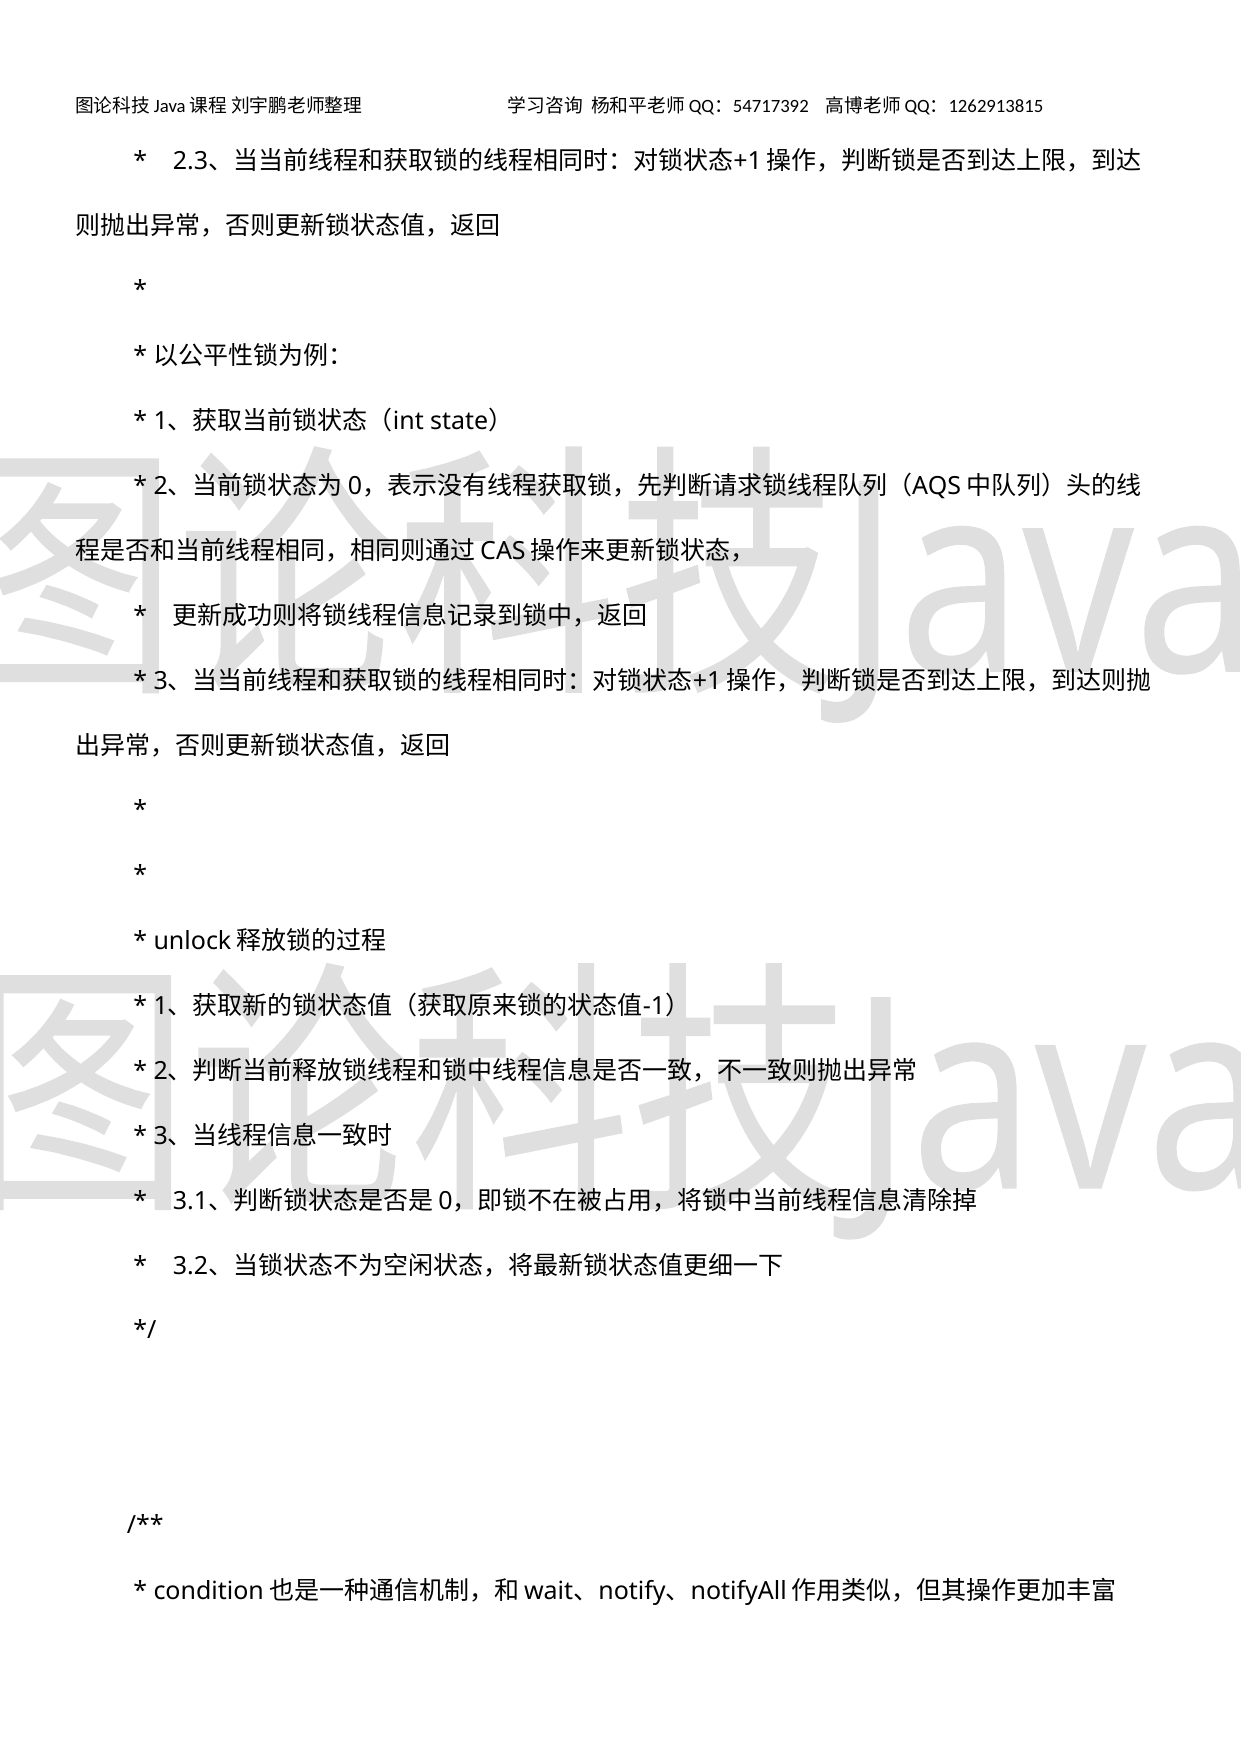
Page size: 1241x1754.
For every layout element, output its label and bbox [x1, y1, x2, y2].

text [75, 126, 1165, 1621]
